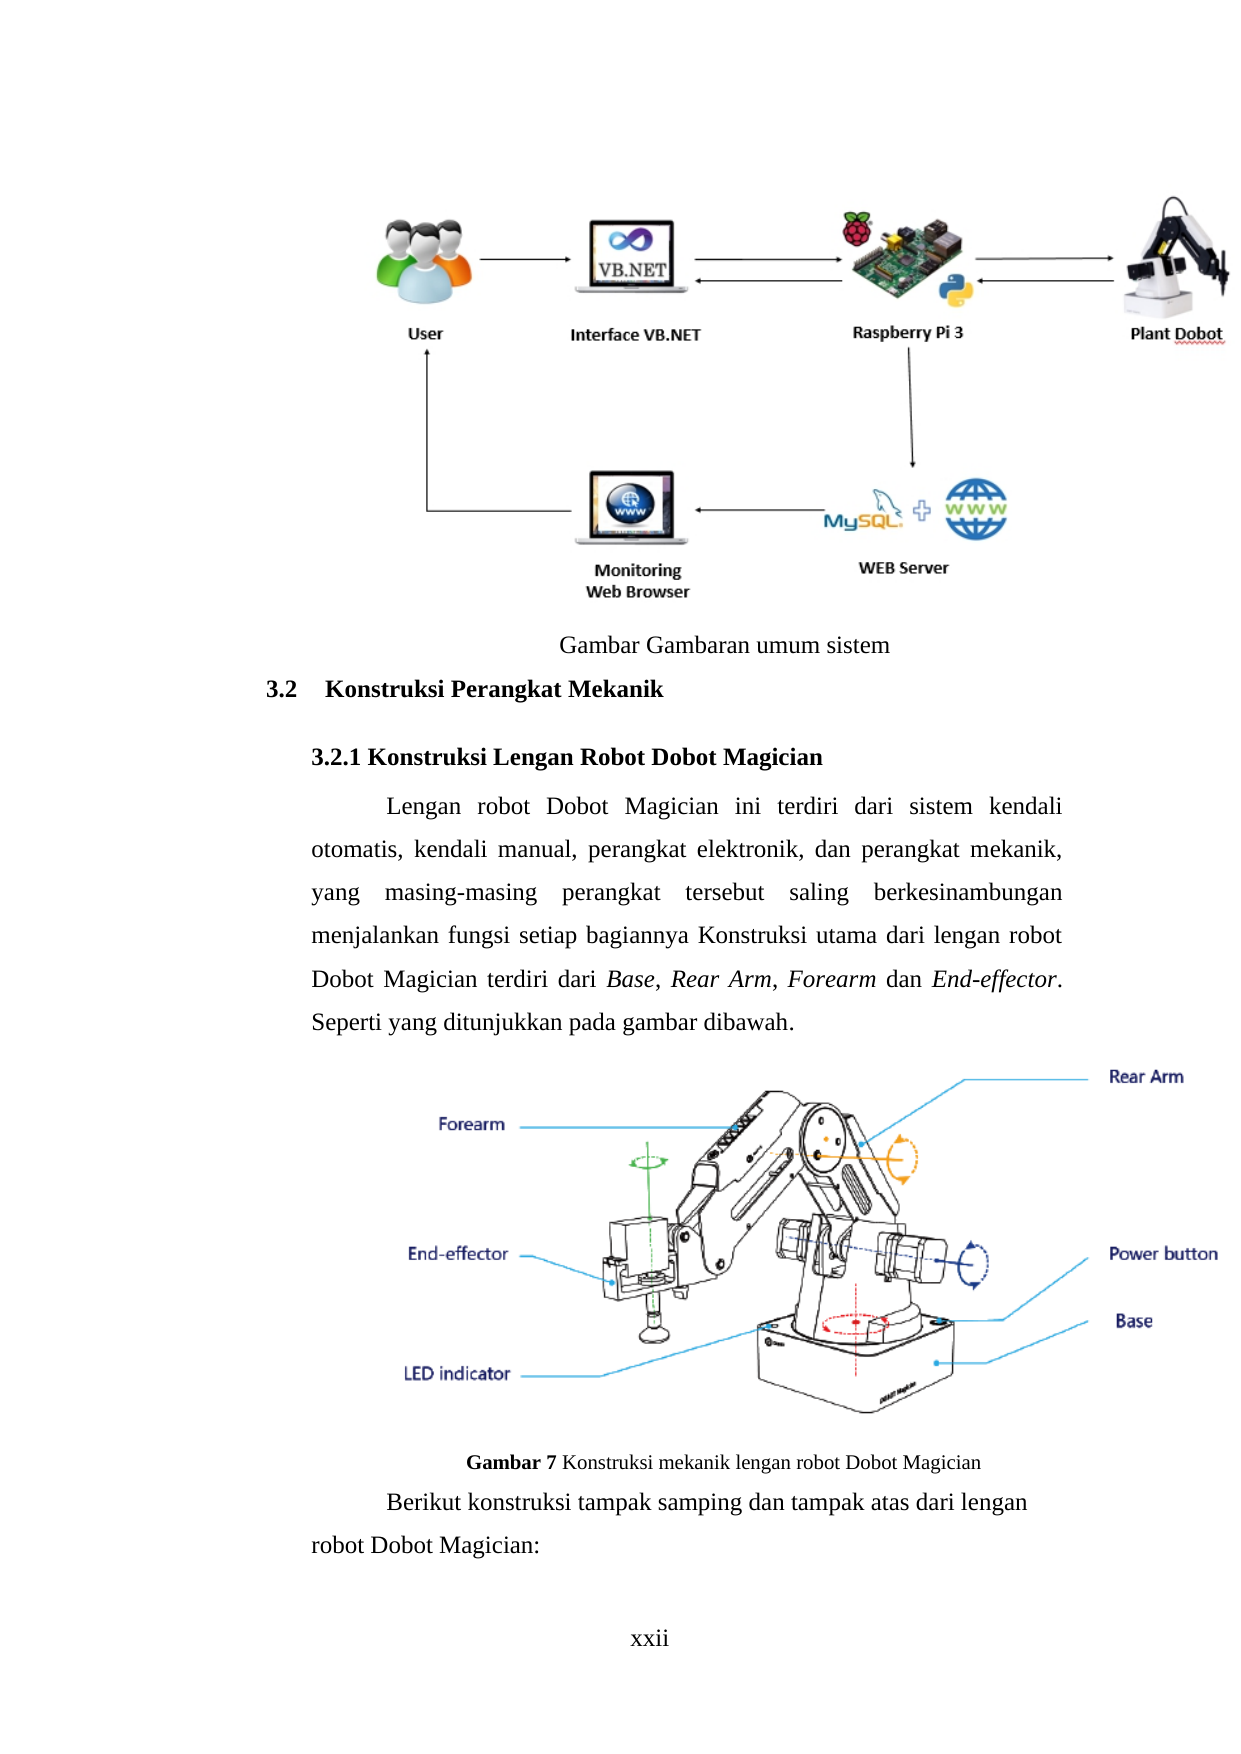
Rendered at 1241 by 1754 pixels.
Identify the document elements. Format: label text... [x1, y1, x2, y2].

subtitle 3.2.1 Konstruksi Lengan Robot Dobot Magician [236, 742, 1063, 771]
text Gambar Gambaran umum sistem [325, 631, 1063, 659]
text Gambar 7 Konstruksi mekanik lengan robot Dobot Magician [384, 1450, 1063, 1474]
picture [325, 177, 1241, 617]
text Konstruksi Perangkat Mekanik [266, 674, 1063, 702]
text Berikut konstruksi tampak samping dan tampak atas dari lengan robot Dobot Magician: [311, 1487, 1063, 1559]
text Lengan robot Dobot Magician ini terdiri dari sistem kendali otomatis, kendali manual, perangkat elektronik, dan perangkat mekanik, yang masing-masing perangkat tersebut saling berkesinambungan menjalankan fungsi setiap bagiannya Konstruksi utama dari lengan robot Dobot Magician terdiri dari Base, Rear Arm, Forearm dan End-effector. Seperti yang ditunjukkan pada gambar dibawah. [311, 791, 1063, 1036]
